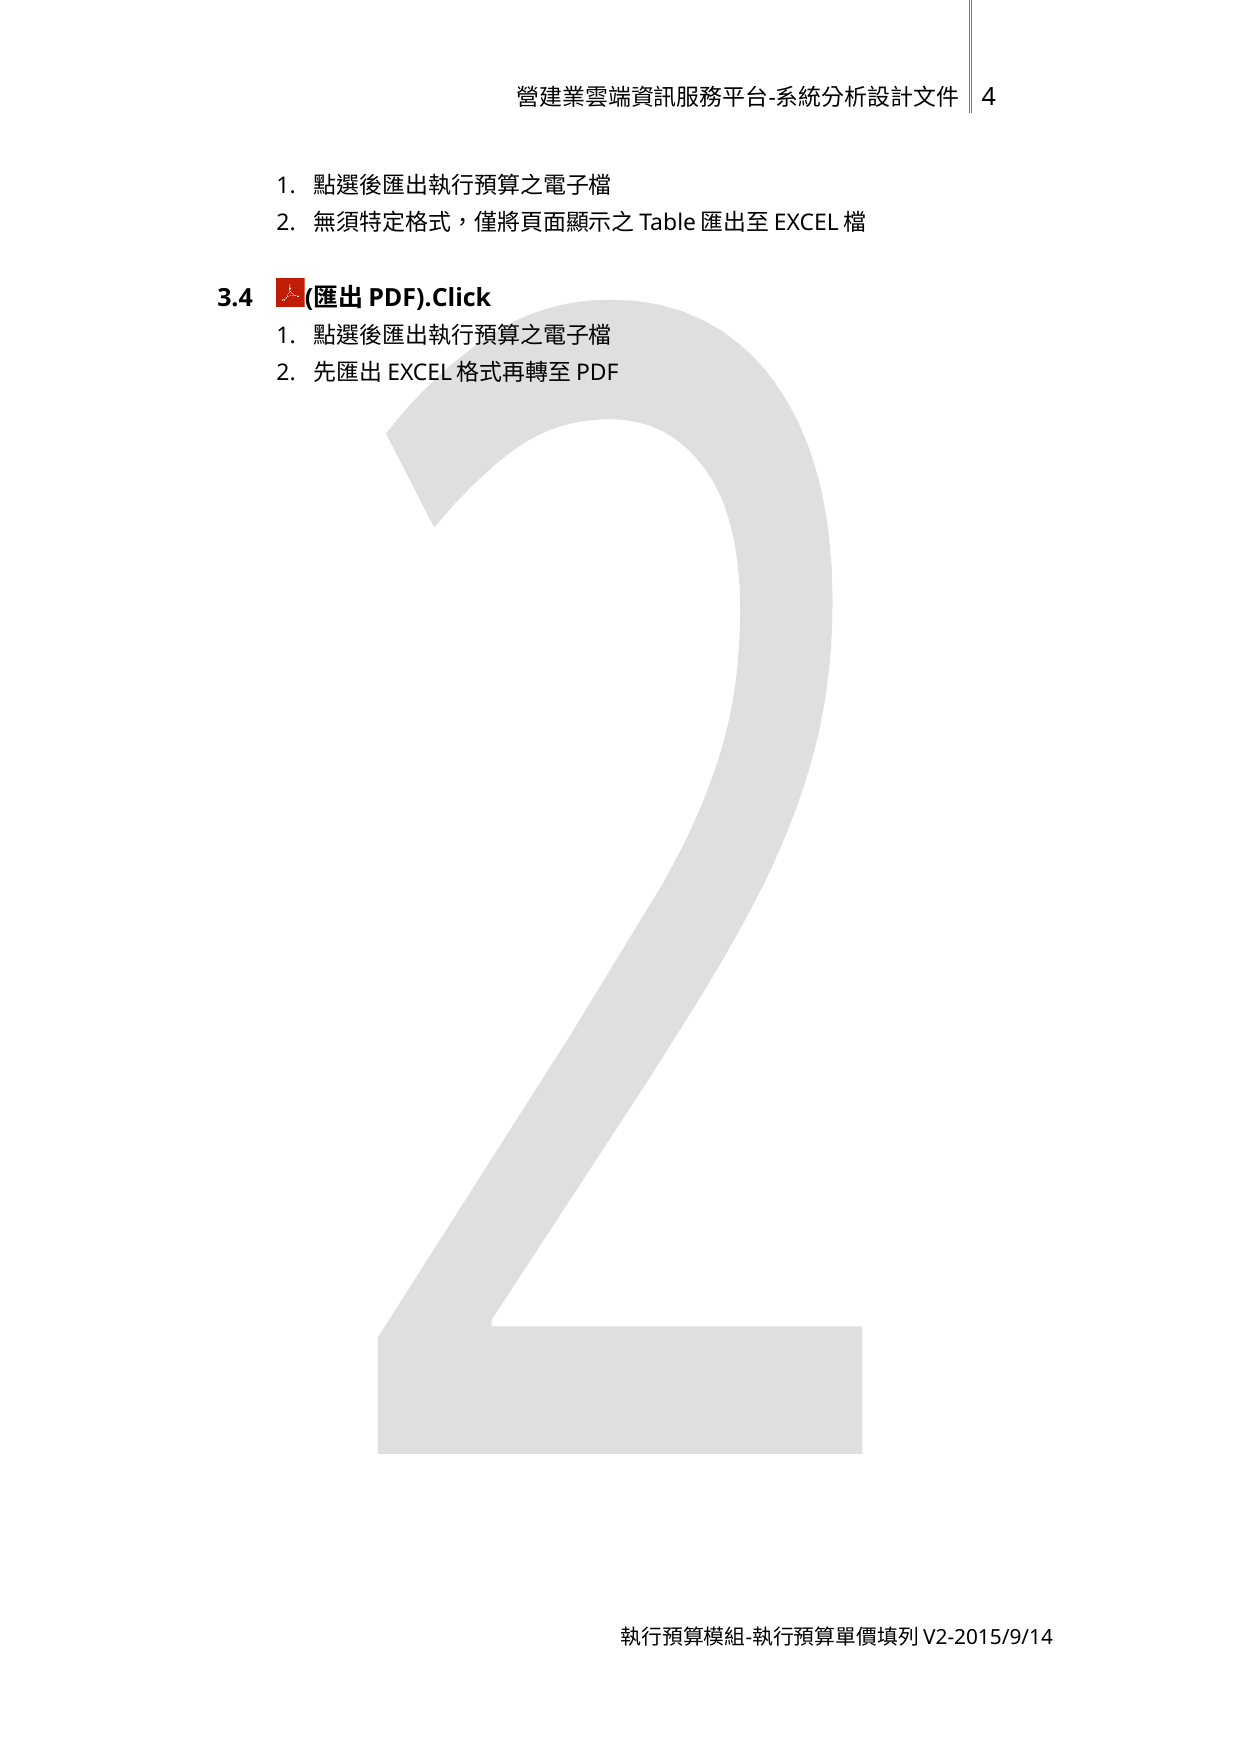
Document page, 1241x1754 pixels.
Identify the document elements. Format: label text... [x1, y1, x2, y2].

list 點選後匯出執行預算之電子檔 [276, 314, 1053, 352]
list 點選後匯出執行預算之電子檔 [276, 164, 1053, 202]
list (匯出PDF).Click [217, 277, 1053, 314]
list 無須特定格式，僅將頁面顯示之Table匯出至EXCEL檔 [276, 202, 1053, 239]
list 先匯出EXCEL格式再轉至PDF [276, 352, 1053, 389]
picture [276, 278, 305, 307]
